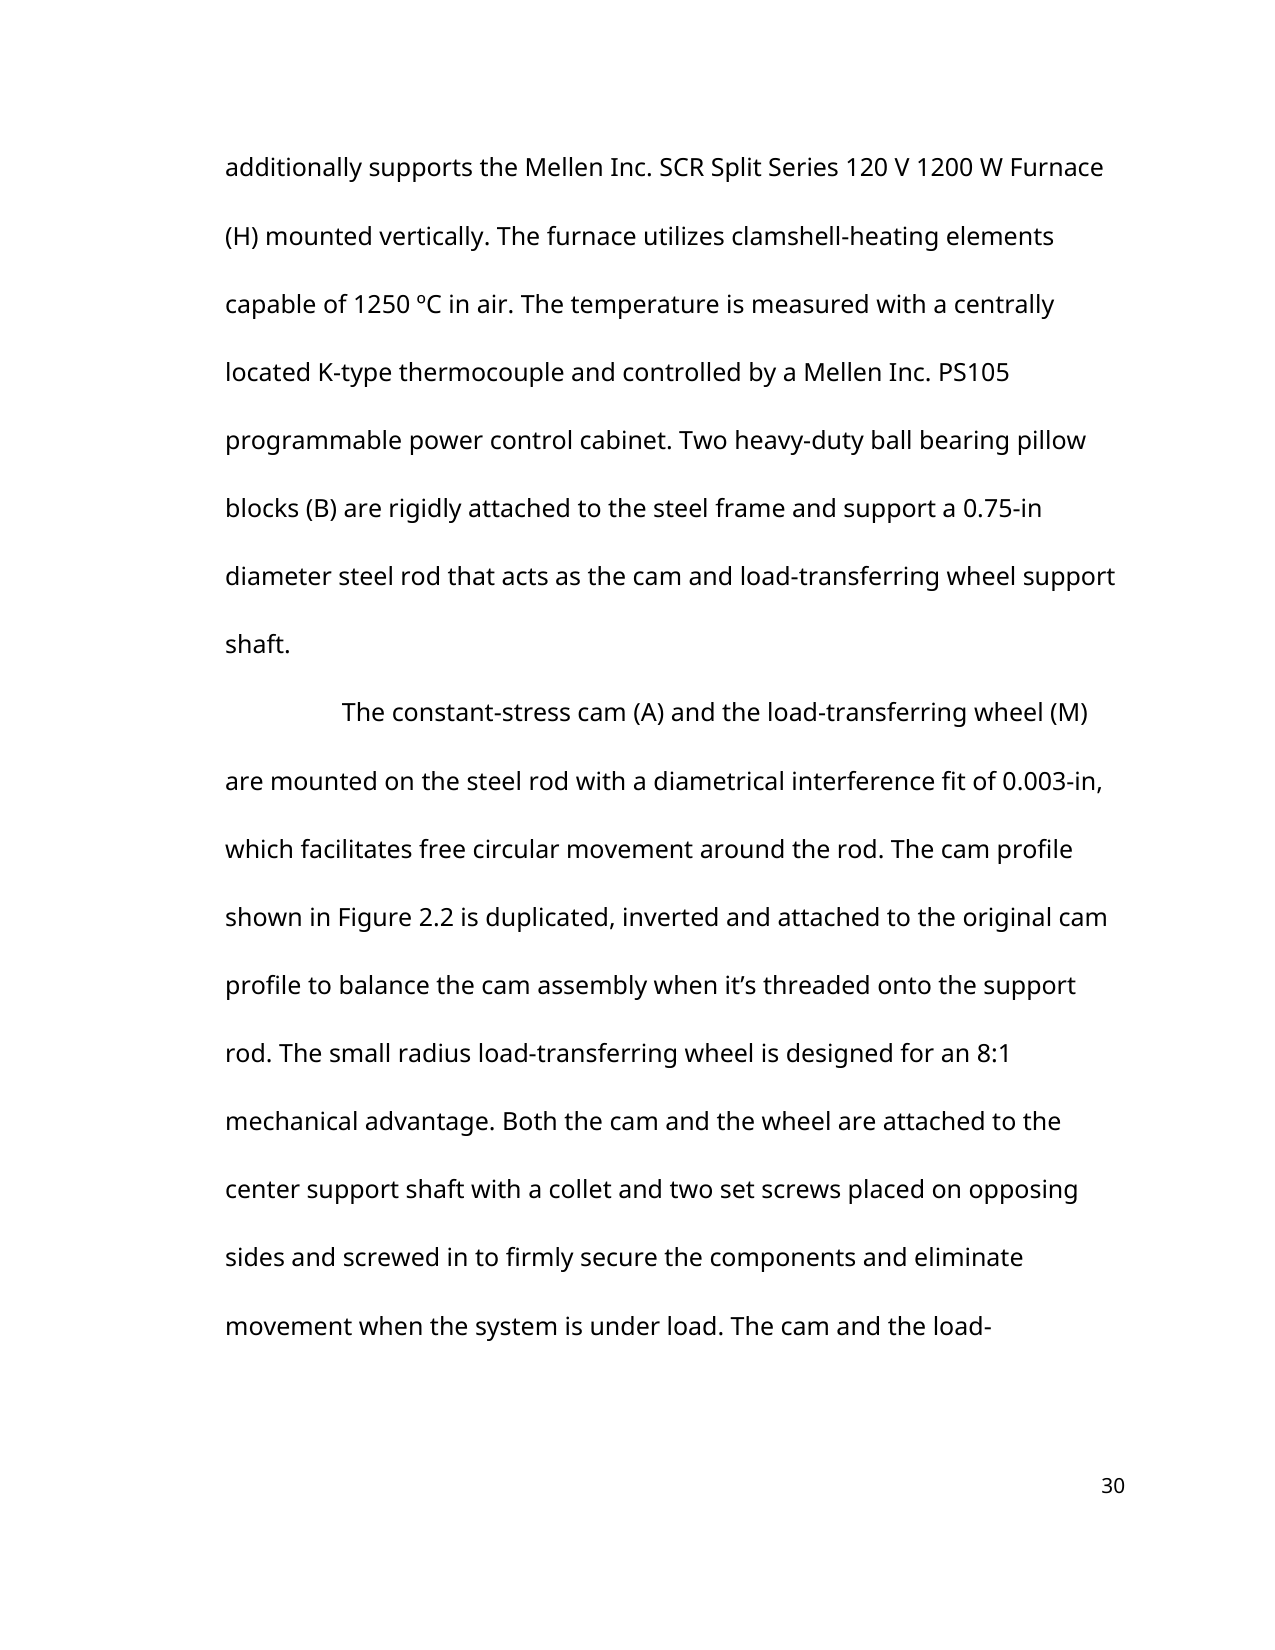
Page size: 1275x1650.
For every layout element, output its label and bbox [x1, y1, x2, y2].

text [225, 695, 1125, 1342]
text [225, 150, 1125, 661]
